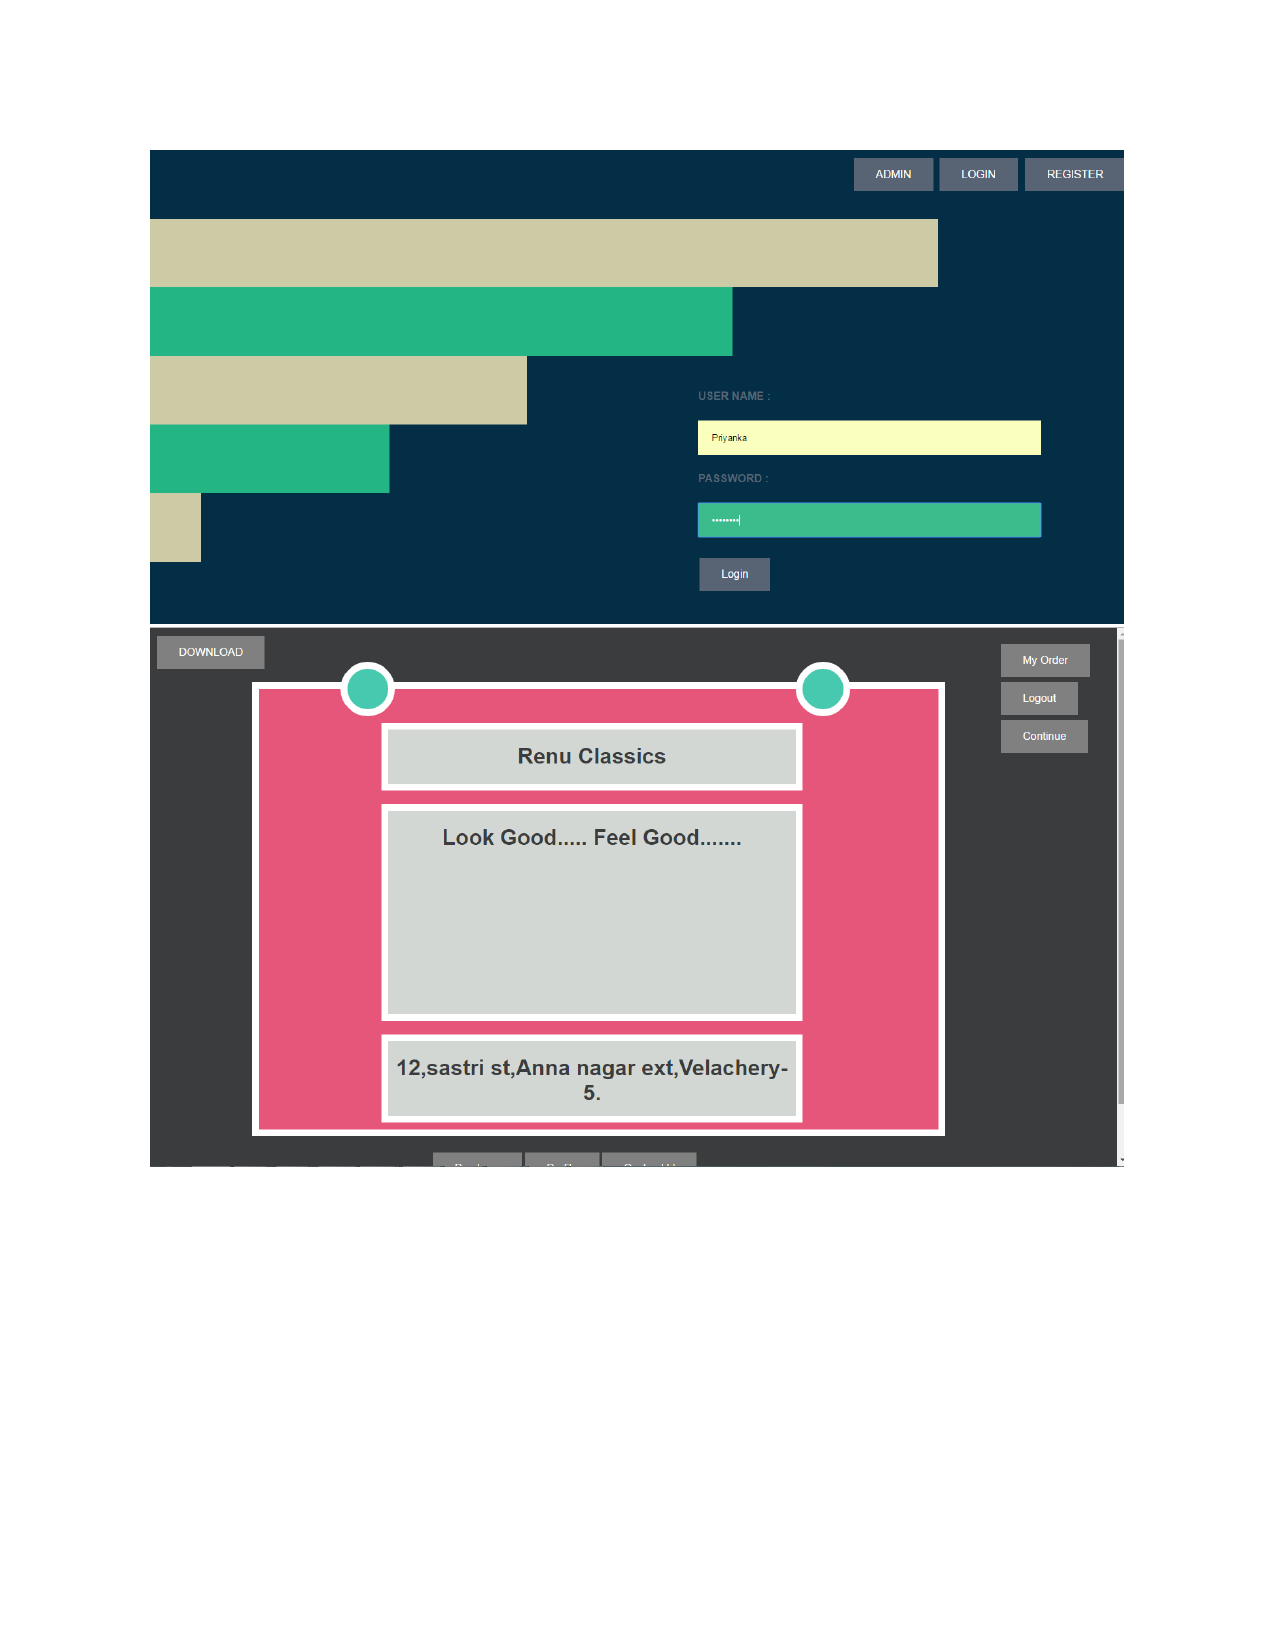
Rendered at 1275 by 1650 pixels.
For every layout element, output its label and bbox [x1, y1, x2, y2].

picture [150, 150, 1124, 624]
picture [150, 627, 1124, 1167]
